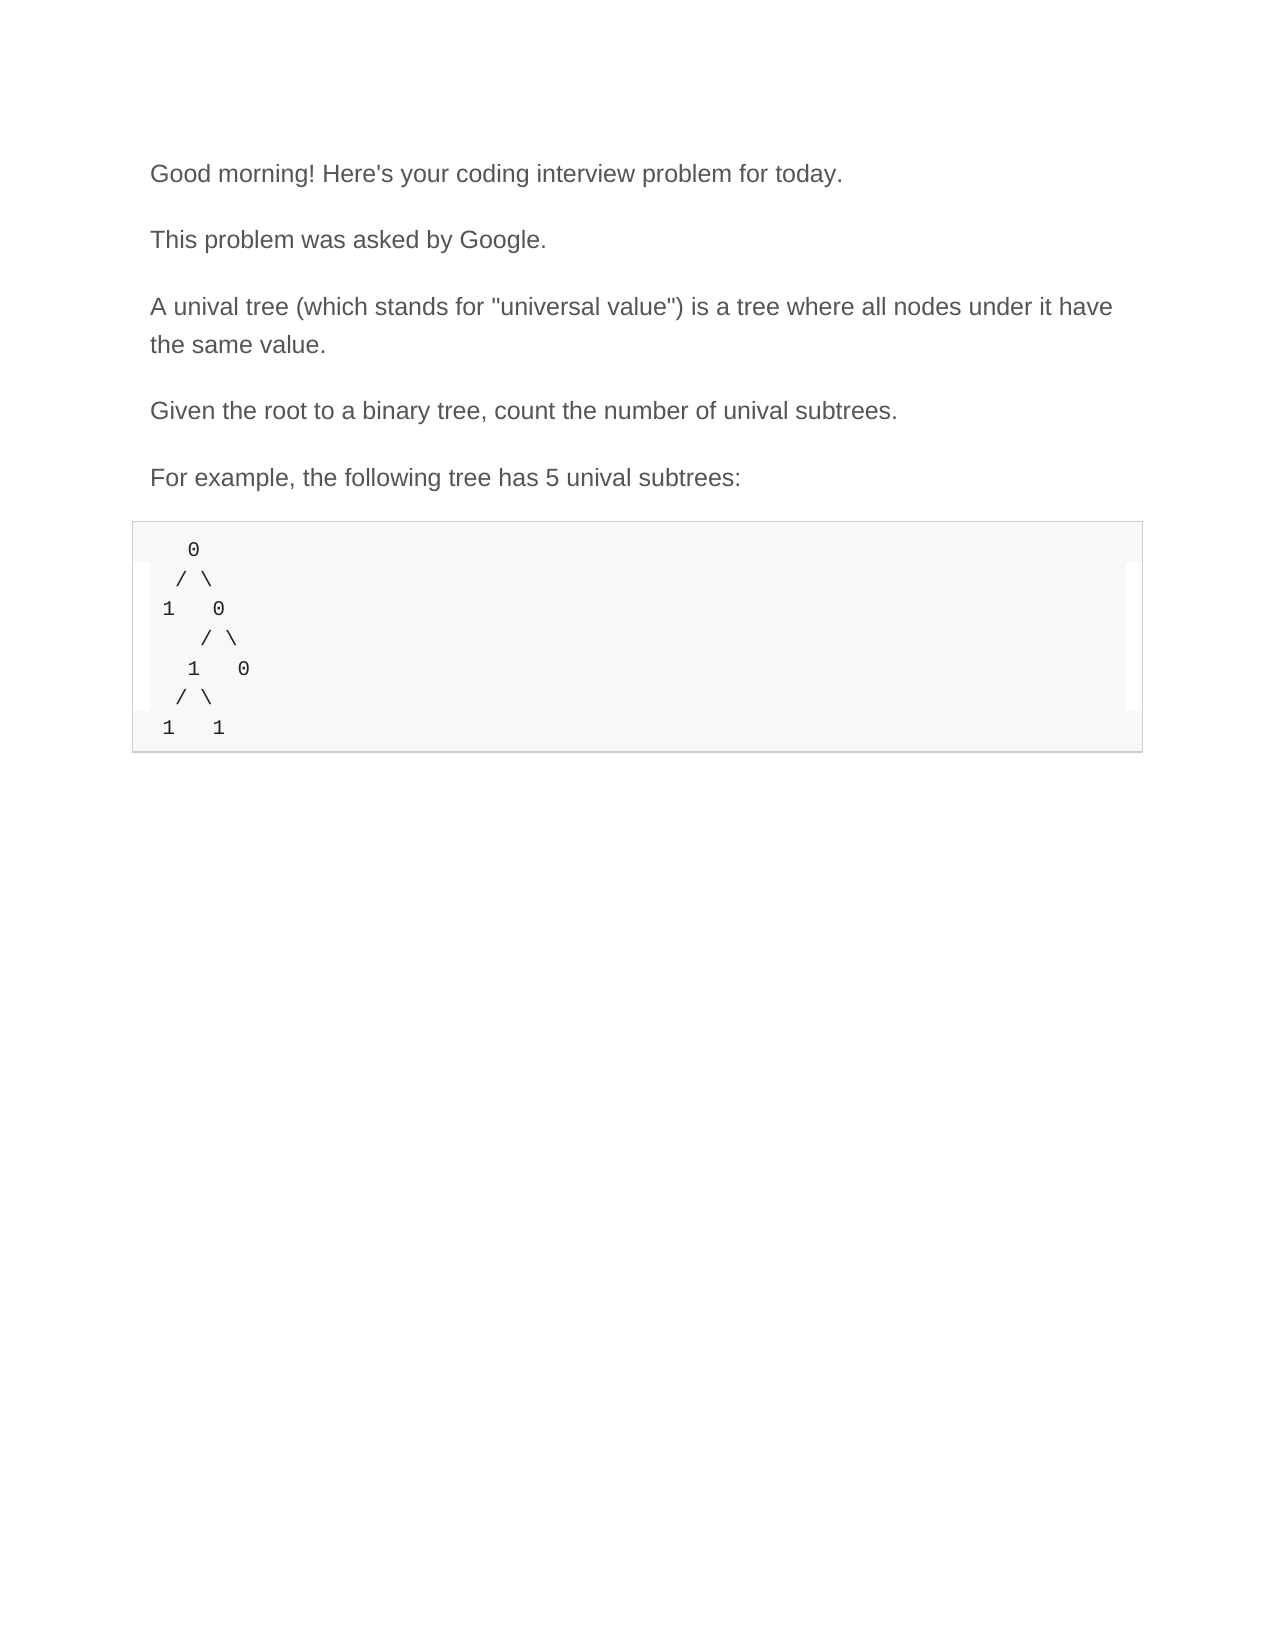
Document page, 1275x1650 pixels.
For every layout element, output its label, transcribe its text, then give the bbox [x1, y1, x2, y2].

text Given the root to a binary tree, count the number of unival subtrees. [150, 387, 1125, 425]
text / \ [150, 681, 1125, 699]
text Good morning! Here's your coding interview problem for today. [150, 150, 1125, 187]
text 1 1 [133, 699, 1142, 751]
text A unival tree (which stands for "universal value") is a tree where all nodes under it have the same value. [150, 283, 1125, 358]
text 1 0 [150, 652, 1125, 681]
text / \ [150, 622, 1125, 652]
text This problem was asked by Google. [150, 217, 1125, 254]
text For example, the following tree has 5 unival subtrees: [150, 454, 1125, 492]
text / \ [150, 562, 1125, 592]
text 1 0 [150, 592, 1125, 622]
text 0 [133, 522, 1142, 562]
